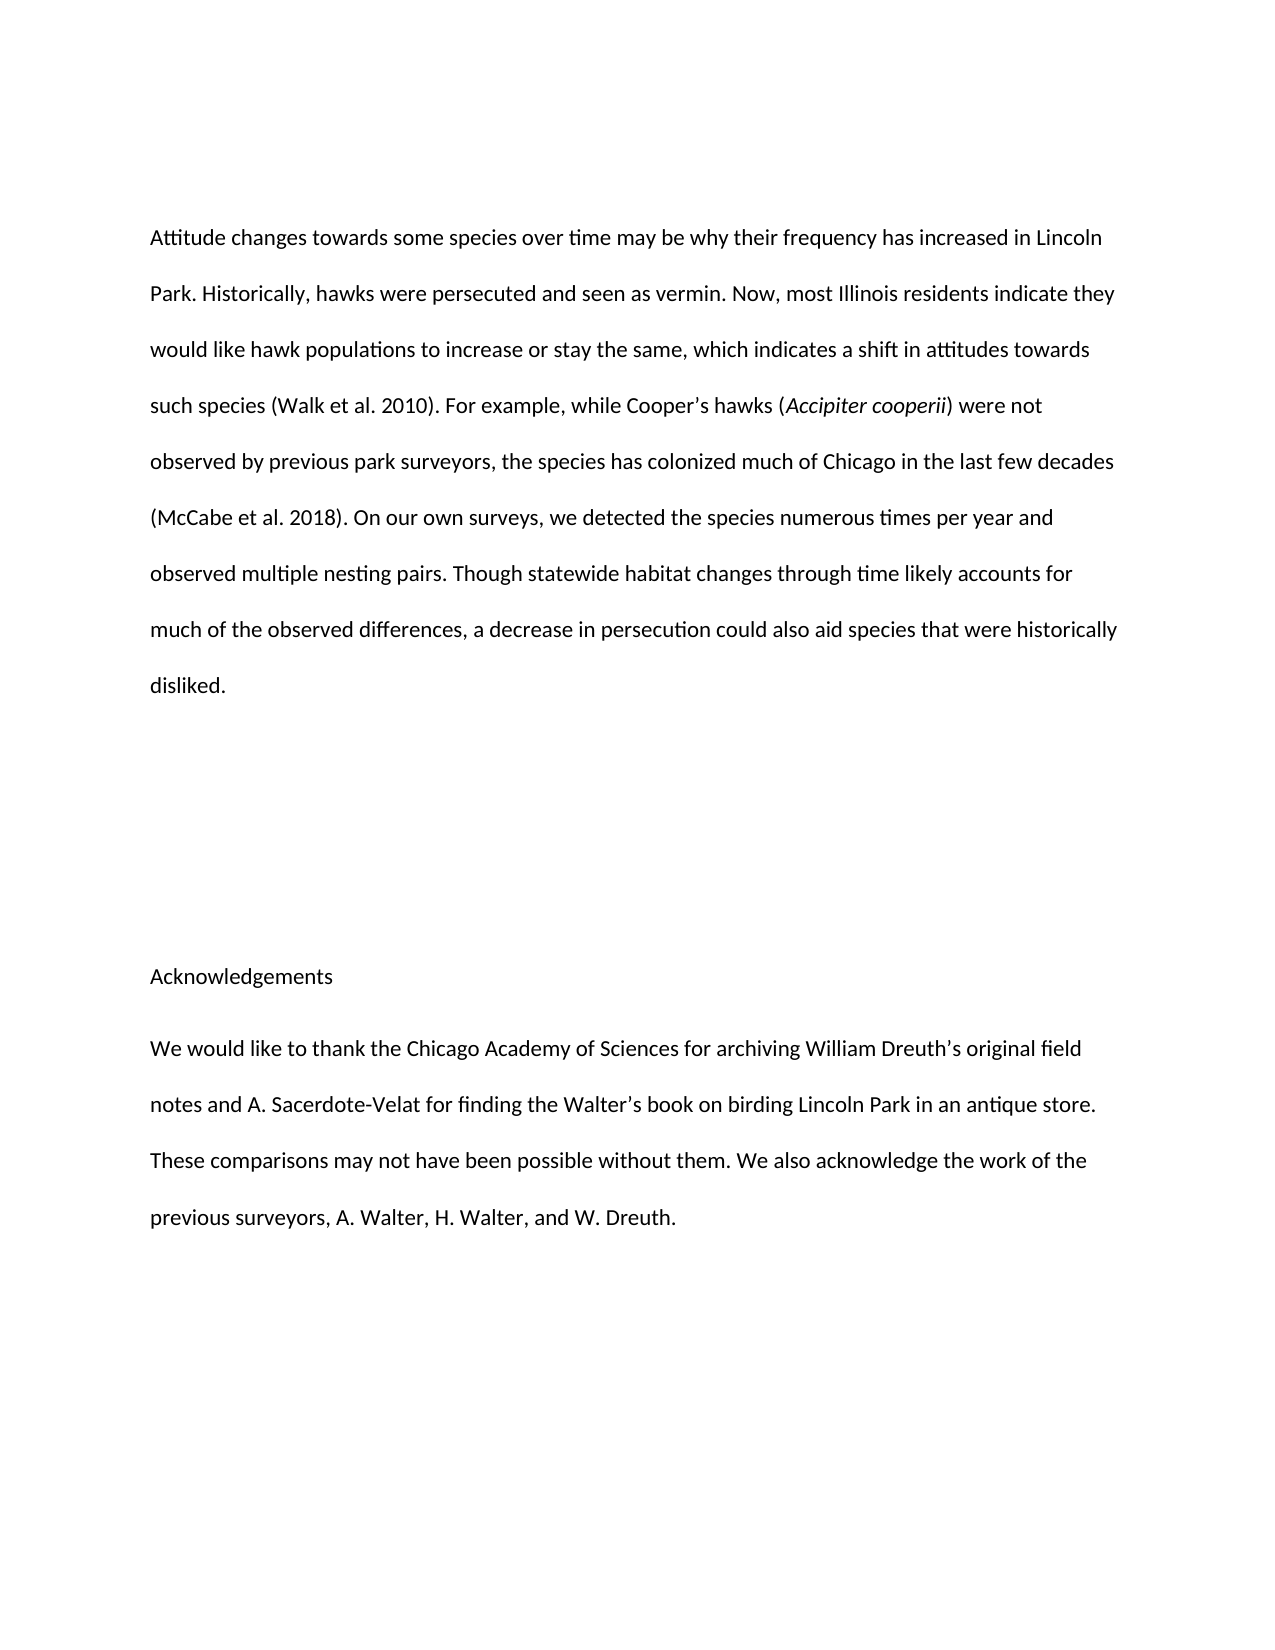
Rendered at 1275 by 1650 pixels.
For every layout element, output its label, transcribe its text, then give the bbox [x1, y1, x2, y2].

text Attitude changes towards some species over time may be why their frequency has increased in Lincoln Park. Historically, hawks were persecuted and seen as vermin. Now, most Illinois residents indicate they would like hawk populations to increase or stay the same, which indicates a shift in attitudes towards such species (Walk et al. 2010). For example, while Cooper’s hawks (Accipiter cooperii) were not observed by previous park surveyors, the species has colonized much of Chicago in the last few decades (McCabe et al. 2018). On our own surveys, we detected the species numerous times per year and observed multiple nesting pairs. Though statewide habitat changes through time likely accounts for much of the observed differences, a decrease in persecution could also aid species that were historically disliked. [150, 223, 1125, 699]
text Acknowledgements [150, 962, 1125, 990]
text We would like to thank the Chicago Academy of Sciences for archiving William Dreuth’s original field notes and A. Sacerdote-Velat for finding the Walter’s book on birding Lincoln Park in an antique store. These comparisons may not have been possible without them. We also acknowledge the work of the previous surveyors, A. Walter, H. Walter, and W. Dreuth. [150, 1034, 1125, 1231]
